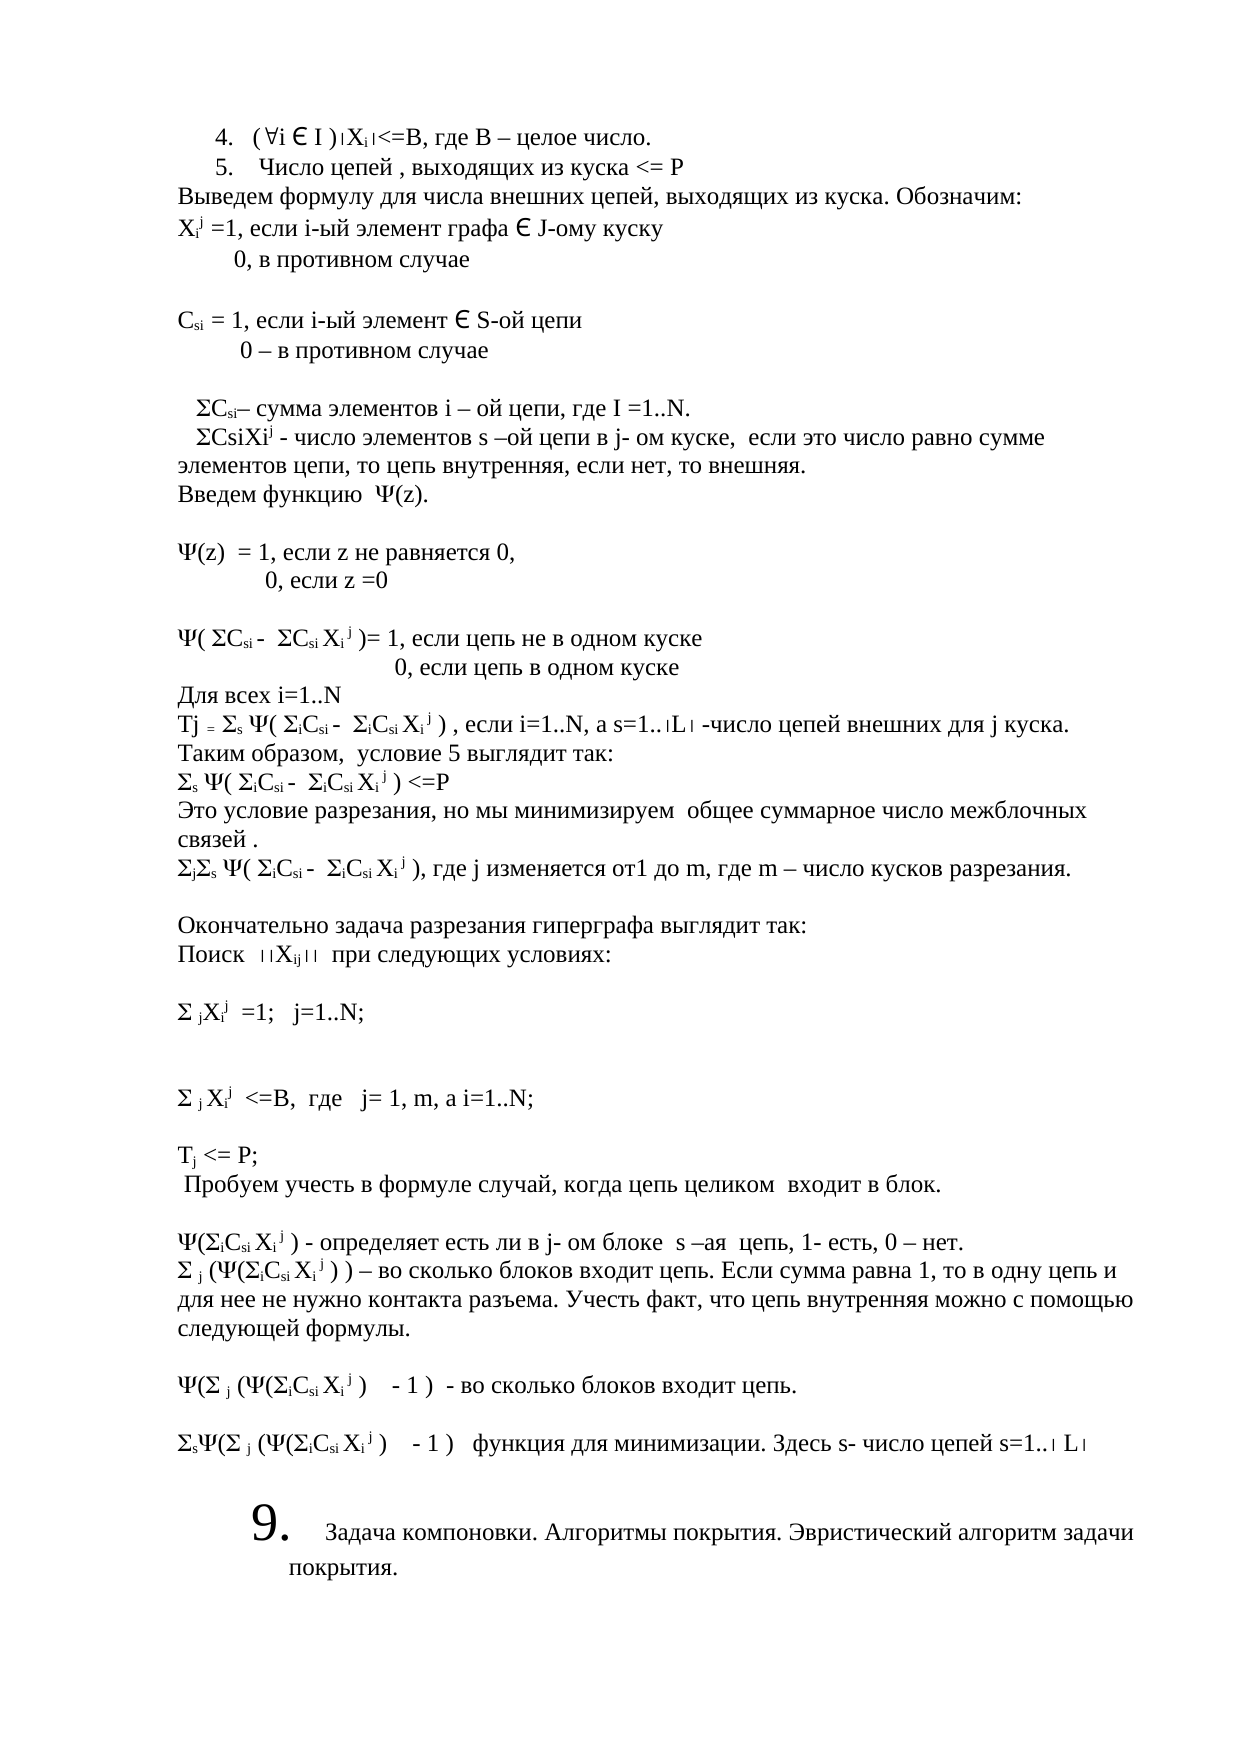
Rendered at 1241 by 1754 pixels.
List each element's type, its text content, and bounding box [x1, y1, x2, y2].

text Пробуем учесть в формуле случай, когда цепь целиком входит в блок. [177, 1169, 1152, 1198]
text (iСsi Xi j ) - определяет есть ли в j- ом блоке s –ая цепь, 1- есть, 0 – нет. [177, 1227, 1152, 1255]
text Сsi = 1, если i-ый элемент Є S-ой цепи [177, 301, 1152, 335]
text Выведем формулу для числа внешних цепей, выходящих из куска. Обозначим: [177, 181, 1152, 210]
list Задача компоновки. Алгоритмы покрытия. Эвристический алгоритм задачи покрытия. [251, 1490, 1152, 1581]
list (i Є I )Xi<=B, где B – целое число. [215, 118, 1152, 152]
text 0, если цепь в одном куске [177, 652, 1152, 680]
text Tj <= P; [177, 1140, 1152, 1169]
text (z) = 1, если z не равняется 0, [177, 537, 1152, 565]
text Это условие разрезания, но мы минимизируем общее суммарное число межблочных связей . [177, 795, 1152, 853]
list Число цепей , выходящих из куска <= P [215, 152, 1152, 181]
text Поиск Хij при следующих условиях: [177, 939, 1152, 968]
text Для всех i=1..N [177, 680, 1152, 709]
text ( j ((iСsi Xi j ) - 1 ) - во сколько блоков входит цепь. [177, 1370, 1152, 1399]
text Введем функцию (z). [177, 479, 1152, 508]
text js ( iСsi - iСsi Xi j ), где j изменяется от1 до m, где m – число кусков разрезания. [177, 853, 1152, 882]
text Сsi– сумма элементов i – ой цепи, где I =1..N. [177, 393, 1152, 422]
text j Xij <=B, где j= 1, m, а i=1..N; [177, 1054, 1152, 1112]
text CsiXij - число элементов s –ой цепи в j- ом куске, если это число равно сумме элементов цепи, то цепь внутренняя, если нет, то внешняя. [177, 422, 1152, 479]
text Окончательно задача разрезания гиперграфа выглядит так: [177, 910, 1152, 939]
text 0 – в противном случае [177, 335, 1152, 364]
text Xij =1, если i-ый элемент графа Є J-ому куску [177, 210, 1152, 244]
text ( Сsi - Сsi Xi j )= 1, если цепь не в одном куске [177, 623, 1152, 652]
text j ((iСsi Xi j ) ) – во сколько блоков входит цепь. Если сумма равна 1, то в одну цепь и для нее не нужно контакта разъема. Учесть факт, что цепь внутренняя можно с помощью следующей формулы. [177, 1255, 1152, 1342]
text s ( iСsi - iСsi Xi j ) <=P [177, 767, 1152, 795]
text 0, если z =0 [177, 565, 1152, 594]
text jXij =1; j=1..N; [177, 997, 1152, 1025]
text Tj = s ( iСsi - iСsi Xi j ) , если i=1..N, а s=1..L -число цепей внешних для j куска. [177, 709, 1152, 738]
text s( j ((iСsi Xi j ) - 1 ) функция для минимизации. Здесь s- число цепей s=1.. L [177, 1428, 1152, 1457]
text 0, в противном случае [177, 244, 1152, 272]
text Таким образом, условие 5 выглядит так: [177, 738, 1152, 767]
